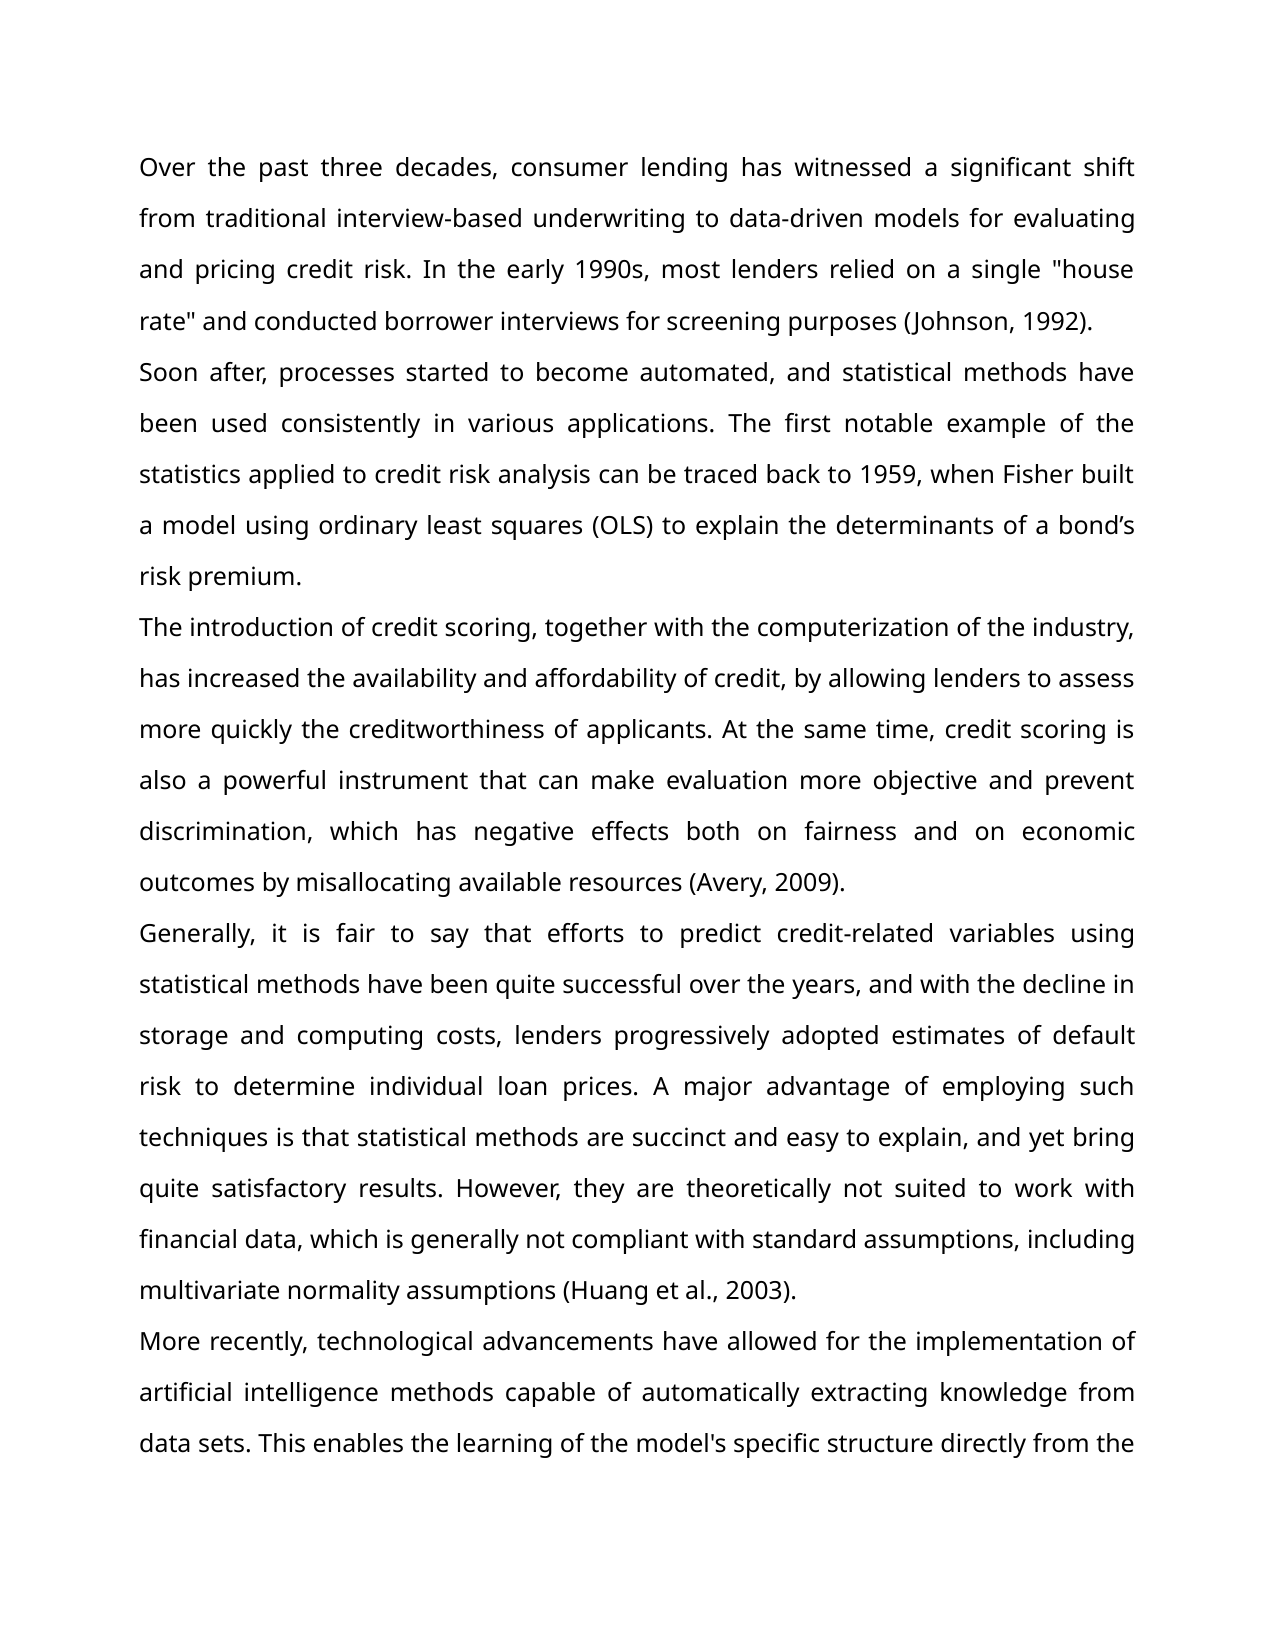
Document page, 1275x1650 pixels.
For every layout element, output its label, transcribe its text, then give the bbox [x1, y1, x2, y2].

text The introduction of credit scoring, together with the computerization of the industry, has increased the availability and affordability of credit, by allowing lenders to assess more quickly the creditworthiness of applicants. At the same time, credit scoring is also a powerful instrument that can make evaluation more objective and prevent discrimination, which has negative effects both on fairness and on economic outcomes by misallocating available resources (Avery, 2009). [139, 609, 1136, 899]
text Generally, it is fair to say that efforts to predict credit-related variables using statistical methods have been quite successful over the years, and with the decline in storage and computing costs, lenders progressively adopted estimates of default risk to determine individual loan prices. A major advantage of employing such techniques is that statistical methods are succinct and easy to explain, and yet bring quite satisfactory results. However, they are theoretically not suited to work with financial data, which is generally not compliant with standard assumptions, including multivariate normality assumptions (Huang et al., 2003). [139, 916, 1136, 1307]
text Over the past three decades, consumer lending has witnessed a significant shift from traditional interview-based underwriting to data-driven models for evaluating and pricing credit risk. In the early 1990s, most lenders relied on a single "house rate" and conducted borrower interviews for screening purposes (Johnson, 1992). [139, 150, 1136, 337]
text Soon after, processes started to become automated, and statistical methods have been used consistently in various applications. The first notable example of the statistics applied to credit risk analysis can be traced back to 1959, when Fisher built a model using ordinary least squares (OLS) to explain the determinants of a bond’s risk premium. [139, 354, 1136, 592]
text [139, 1324, 1136, 1460]
